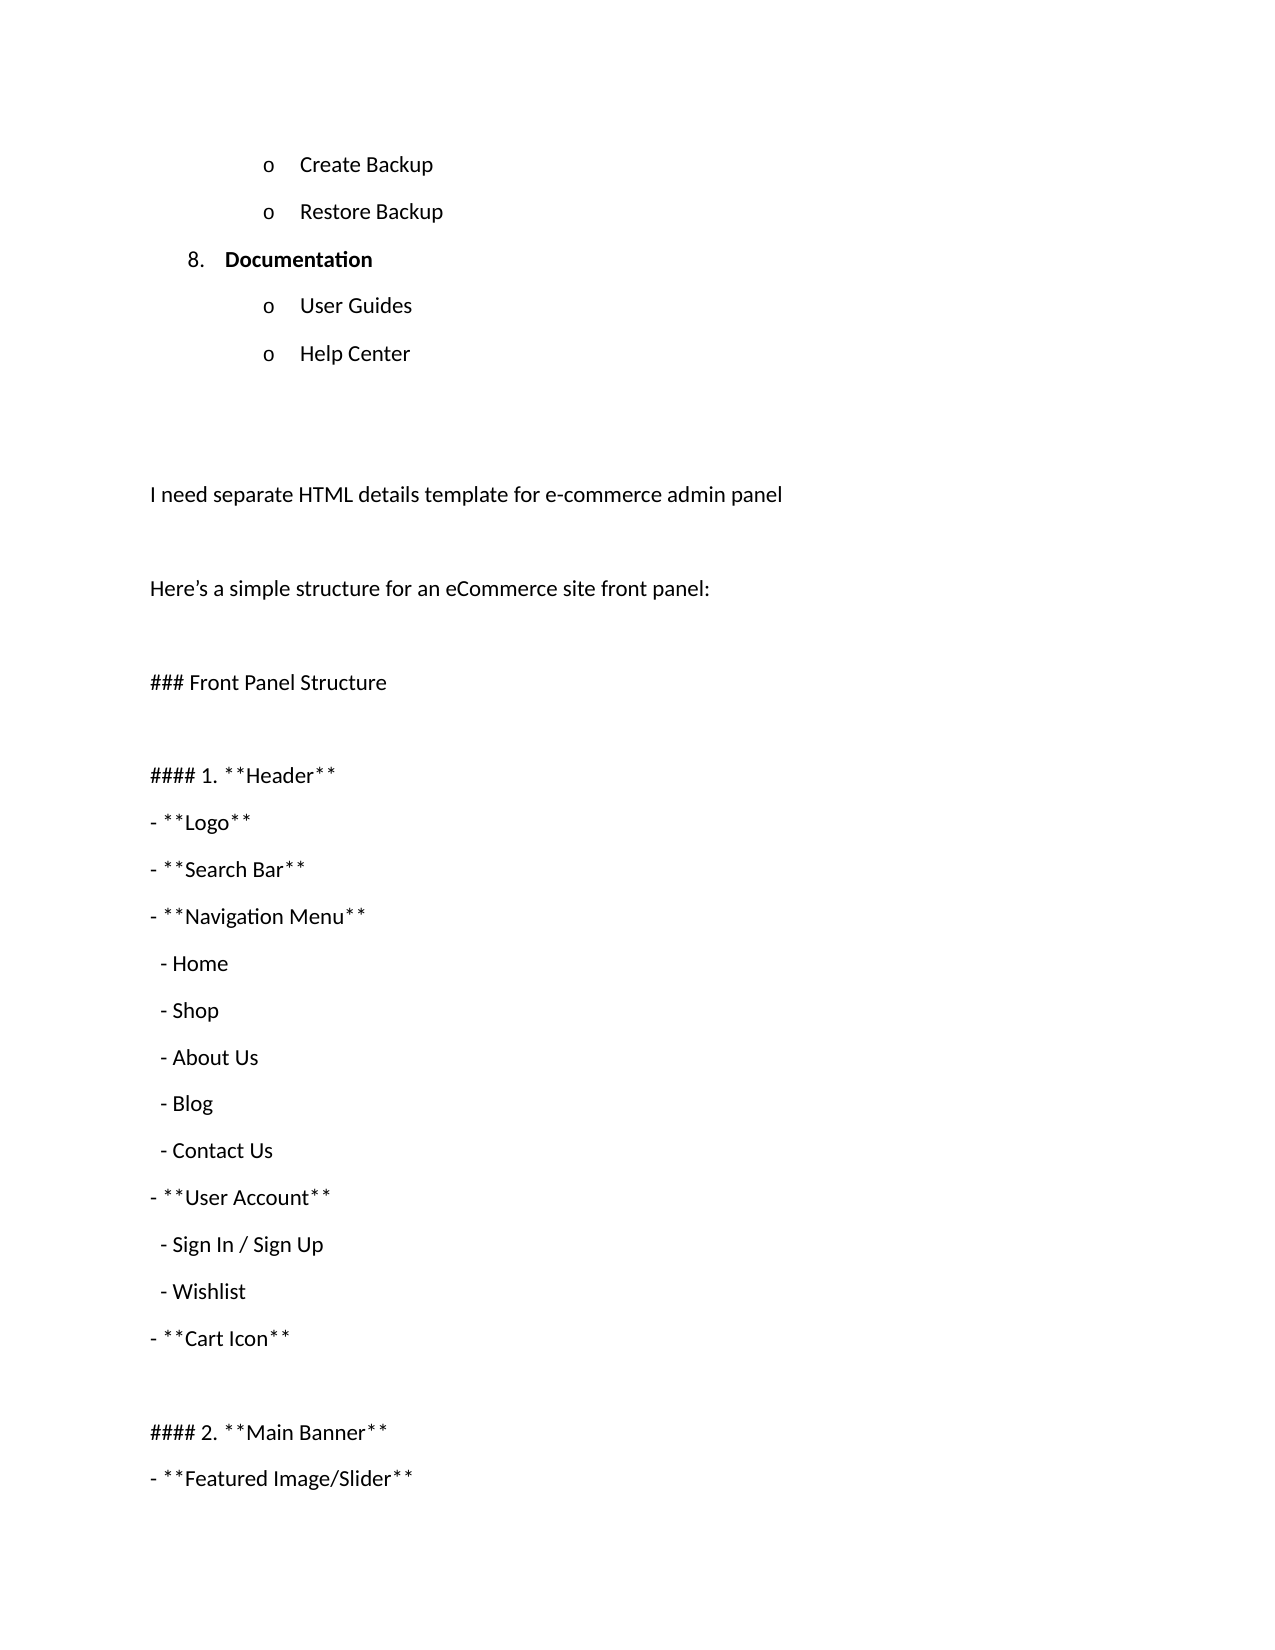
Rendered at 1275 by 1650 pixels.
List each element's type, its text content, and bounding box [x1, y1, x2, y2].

text - **Cart Icon** [150, 1324, 1125, 1352]
text - Blog [150, 1089, 1125, 1118]
text ### Front Panel Structure [150, 668, 1125, 696]
text - **Featured Image/Slider** [150, 1464, 1125, 1493]
text - **Navigation Menu** [150, 902, 1125, 930]
list Help Center [262, 339, 1125, 368]
text I need separate HTML details template for e-commerce admin panel [150, 480, 1125, 508]
list User Guides [262, 292, 1125, 320]
text #### 1. **Header** [150, 761, 1125, 789]
text - Sign In / Sign Up [150, 1230, 1125, 1258]
text - Wishlist [150, 1277, 1125, 1305]
text - **Search Bar** [150, 855, 1125, 883]
text - Shop [150, 996, 1125, 1024]
list Create Backup [262, 150, 1125, 178]
text - About Us [150, 1043, 1125, 1071]
text - Home [150, 949, 1125, 977]
text - Contact Us [150, 1136, 1125, 1164]
text - **Logo** [150, 808, 1125, 836]
text - **User Account** [150, 1183, 1125, 1211]
list Restore Backup [262, 197, 1125, 226]
list Documentation [187, 245, 1125, 273]
text #### 2. **Main Banner** [150, 1418, 1125, 1446]
text Here’s a simple structure for an eCommerce site front panel: [150, 574, 1125, 602]
